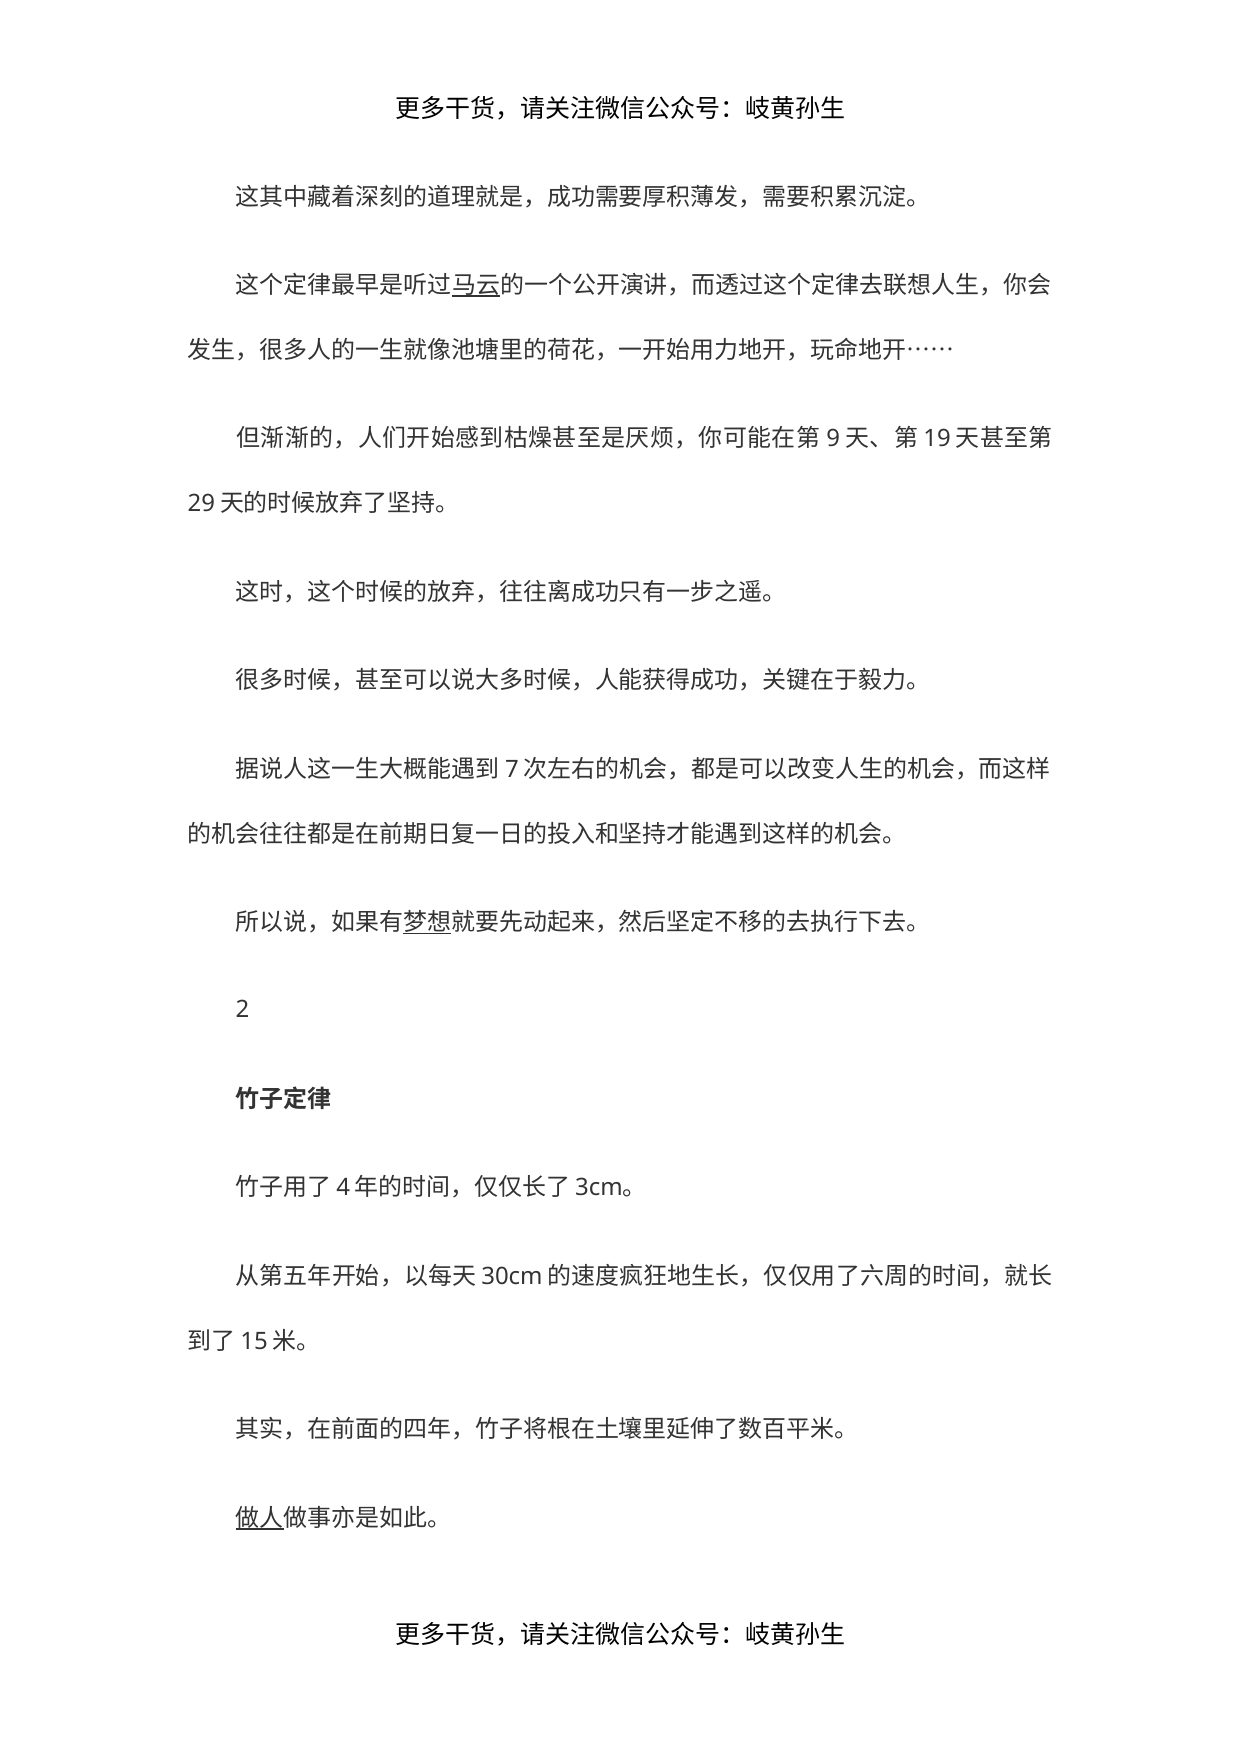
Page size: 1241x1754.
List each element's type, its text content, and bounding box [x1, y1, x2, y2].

text 所以说，如果有梦想就要先动起来，然后坚定不移的去执行下去。 [187, 888, 1053, 953]
text 这时，这个时候的放弃，往往离成功只有一步之遥。 [187, 557, 1053, 622]
text 但渐渐的，人们开始感到枯燥甚至是厌烦，你可能在第9天、第19天甚至第29天的时候放弃了坚持。 [187, 404, 1053, 534]
text 这其中藏着深刻的道理就是，成功需要厚积薄发，需要积累沉淀。 [187, 162, 1053, 227]
text 做人做事亦是如此。 [187, 1483, 1053, 1548]
text 竹子定律 [187, 1064, 1053, 1129]
text 很多时候，甚至可以说大多时候，人能获得成功，关键在于毅力。 [187, 646, 1053, 711]
text 竹子用了4年的时间，仅仅长了3cm。 [187, 1153, 1053, 1218]
text 其实，在前面的四年，竹子将根在土壤里延伸了数百平米。 [187, 1395, 1053, 1460]
text 从第五年开始，以每天30cm的速度疯狂地生长，仅仅用了六周的时间，就长到了15米。 [187, 1241, 1053, 1371]
text 这个定律最早是听过马云的一个公开演讲，而透过这个定律去联想人生，你会发生，很多人的一生就像池塘里的荷花，一开始用力地开，玩命地开…… [187, 250, 1053, 380]
text 据说人这一生大概能遇到7次左右的机会，都是可以改变人生的机会，而这样的机会往往都是在前期日复一日的投入和坚持才能遇到这样的机会。 [187, 734, 1053, 864]
text 2 [187, 976, 1053, 1041]
